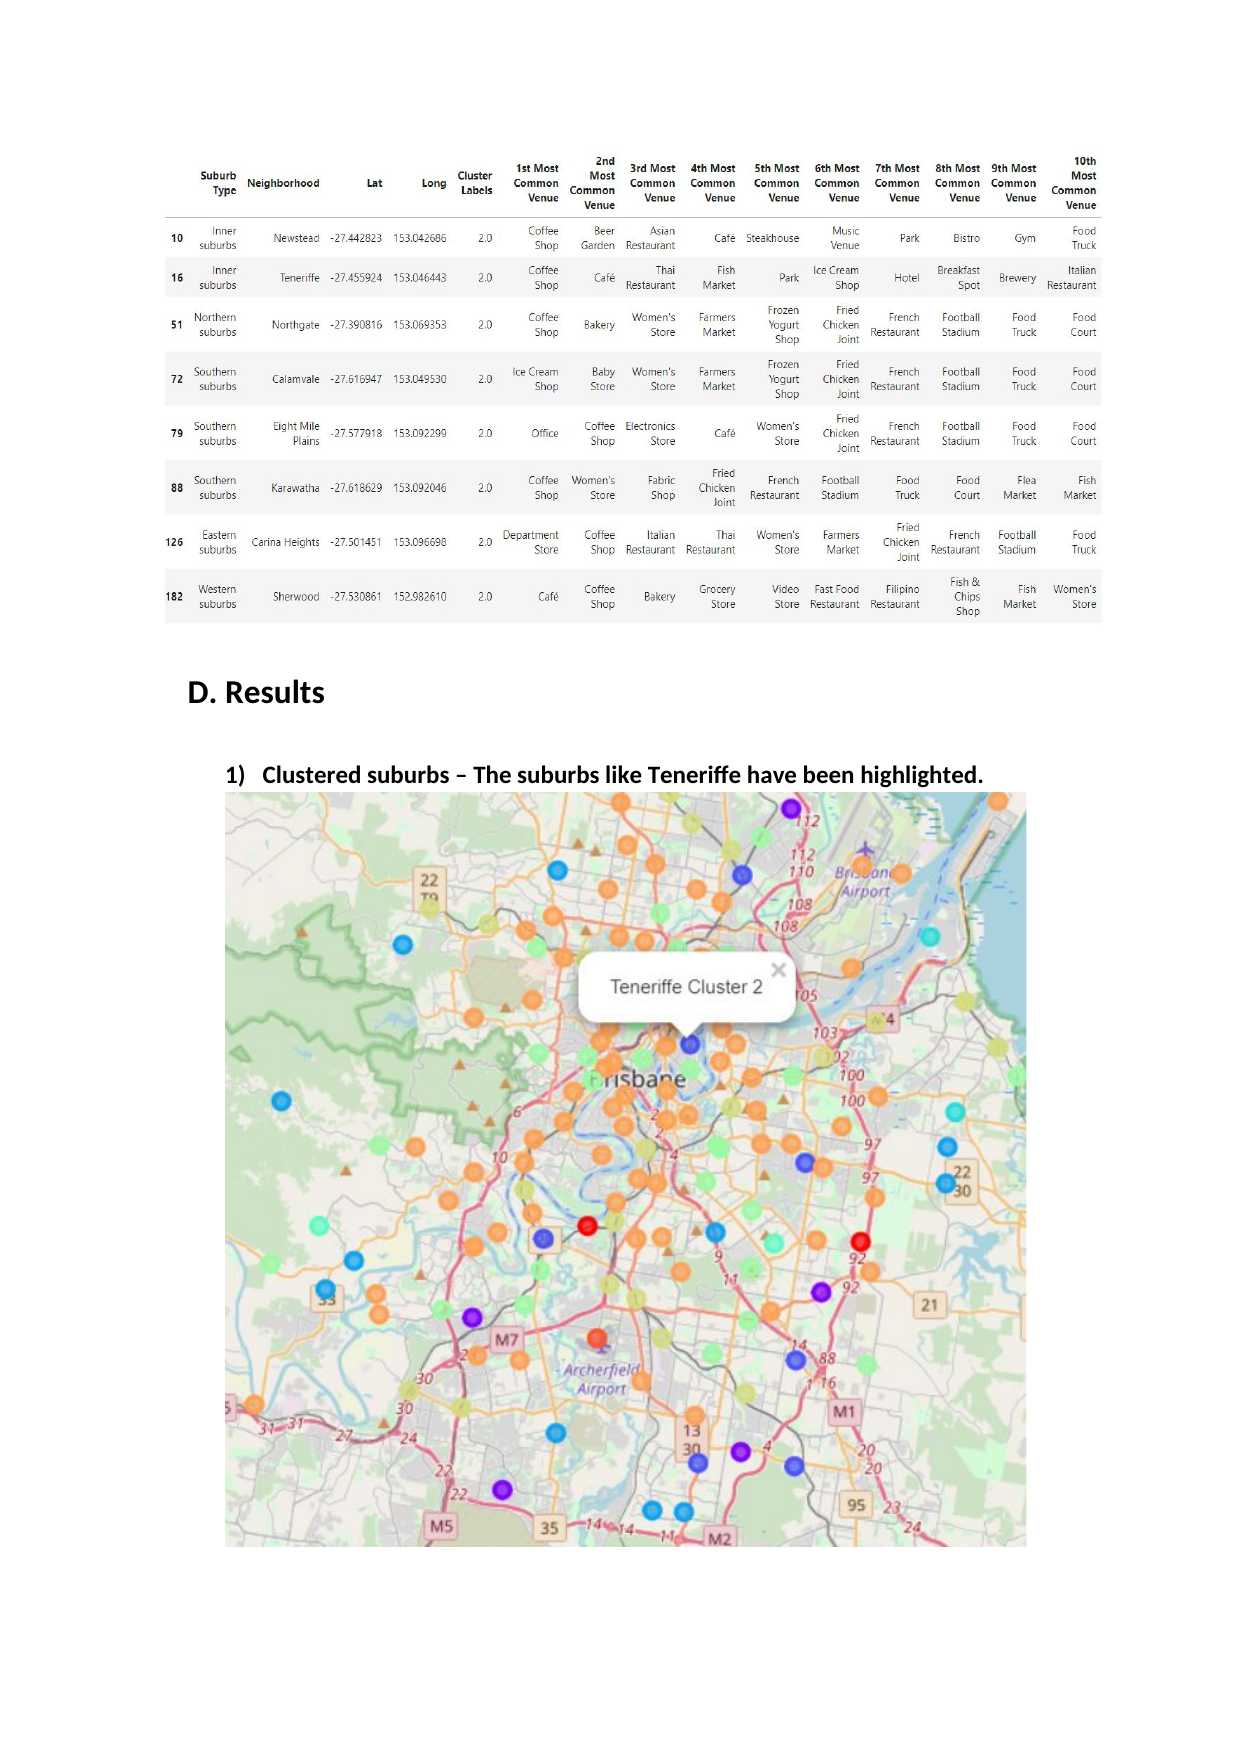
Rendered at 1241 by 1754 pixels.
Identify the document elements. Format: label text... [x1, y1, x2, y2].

list Clustered suburbs – The suburbs like Teneriffe have been highlighted. [225, 759, 1090, 789]
list Results [187, 671, 1090, 712]
picture [225, 792, 1027, 1547]
picture [164, 150, 1104, 625]
